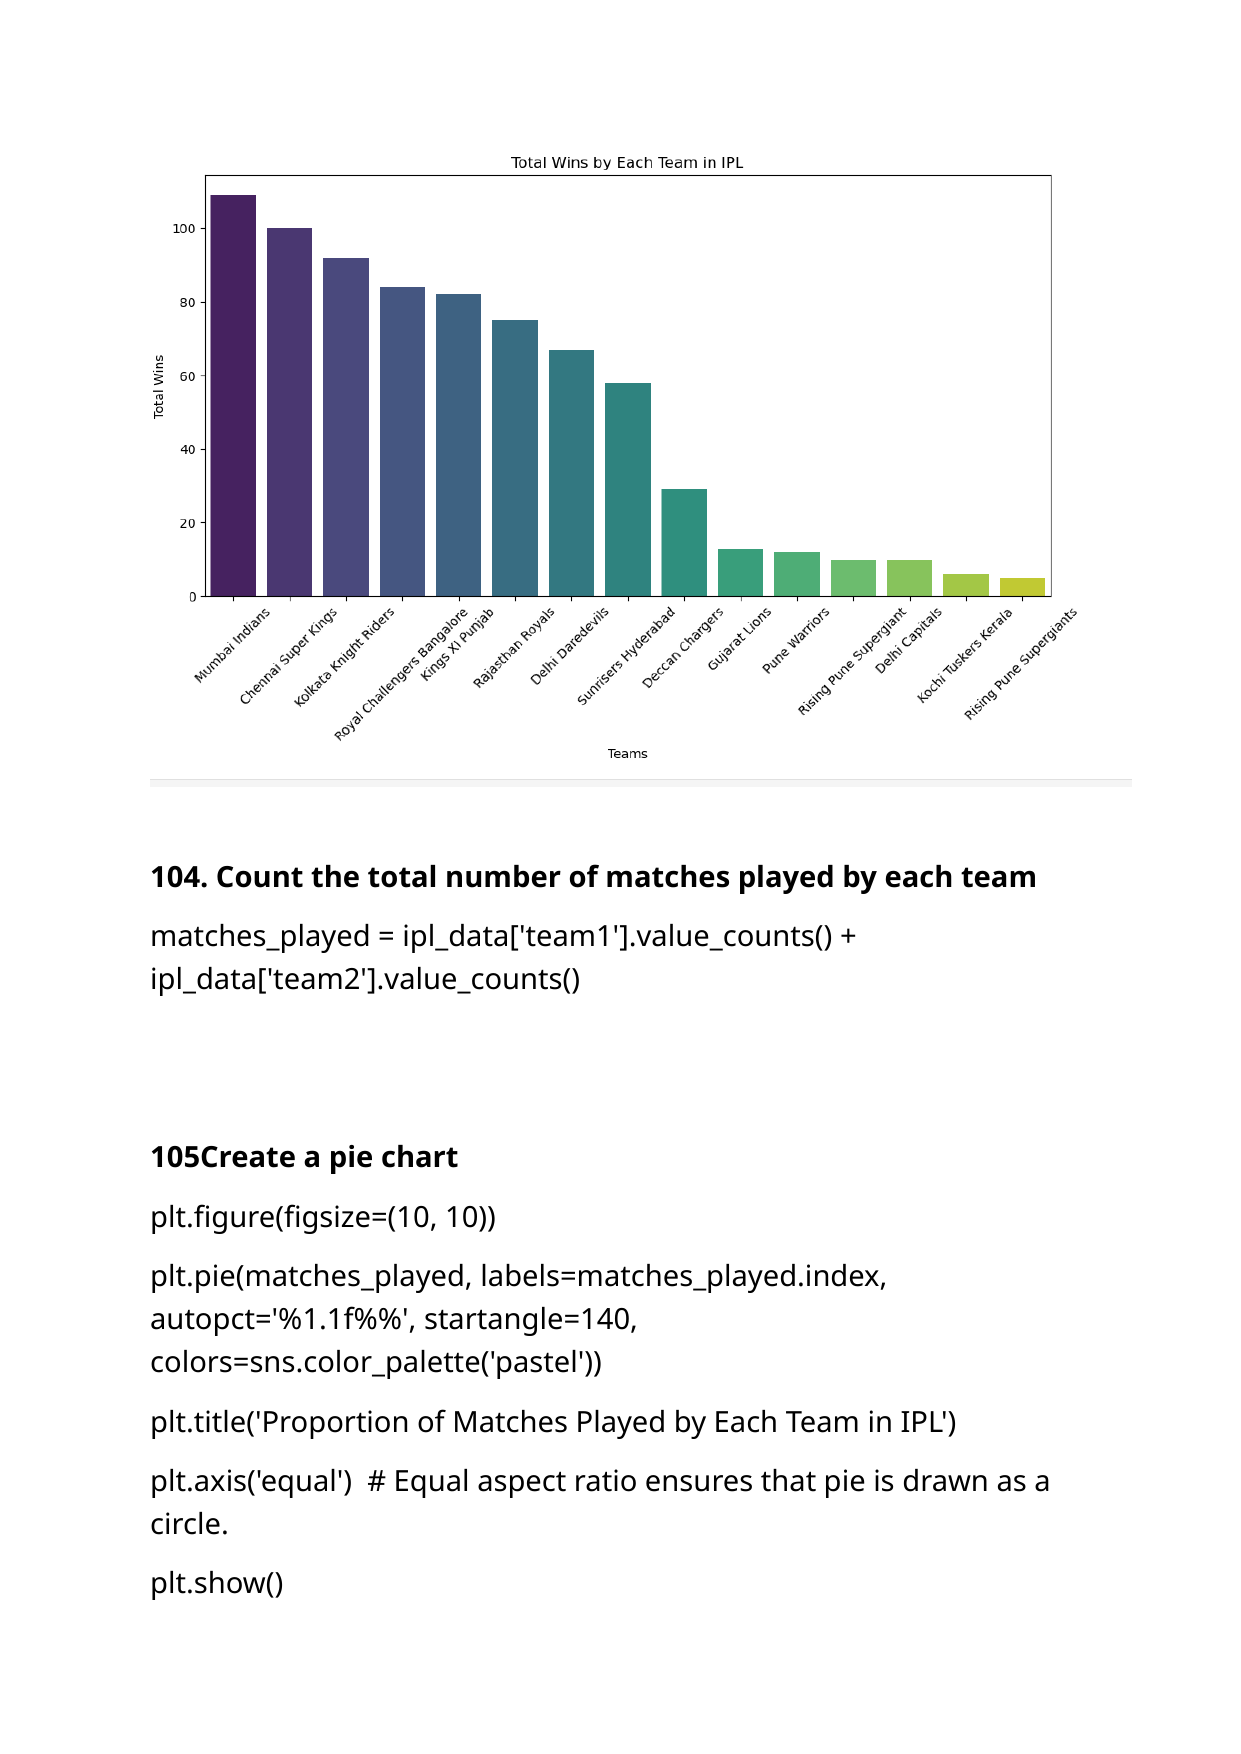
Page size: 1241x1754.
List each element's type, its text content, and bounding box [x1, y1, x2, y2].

text plt.title('Proportion of Matches Played by Each Team in IPL') [150, 1401, 1090, 1441]
picture [150, 150, 1132, 787]
text 105Create a pie chart [150, 1137, 1090, 1176]
text plt.pie(matches_played, labels=matches_played.index, autopct='%1.1f%%', startangle=140, colors=sns.color_palette('pastel')) [150, 1256, 1090, 1381]
text plt.show() [150, 1563, 1090, 1602]
text plt.figure(figsize=(10, 10)) [150, 1196, 1090, 1236]
text plt.axis('equal') # Equal aspect ratio ensures that pie is drawn as a circle. [150, 1460, 1090, 1543]
text matches_played = ipl_data['team1'].value_counts() + ipl_data['team2'].value_counts() [150, 916, 1090, 998]
text 104. Count the total number of matches played by each team [150, 856, 1090, 896]
